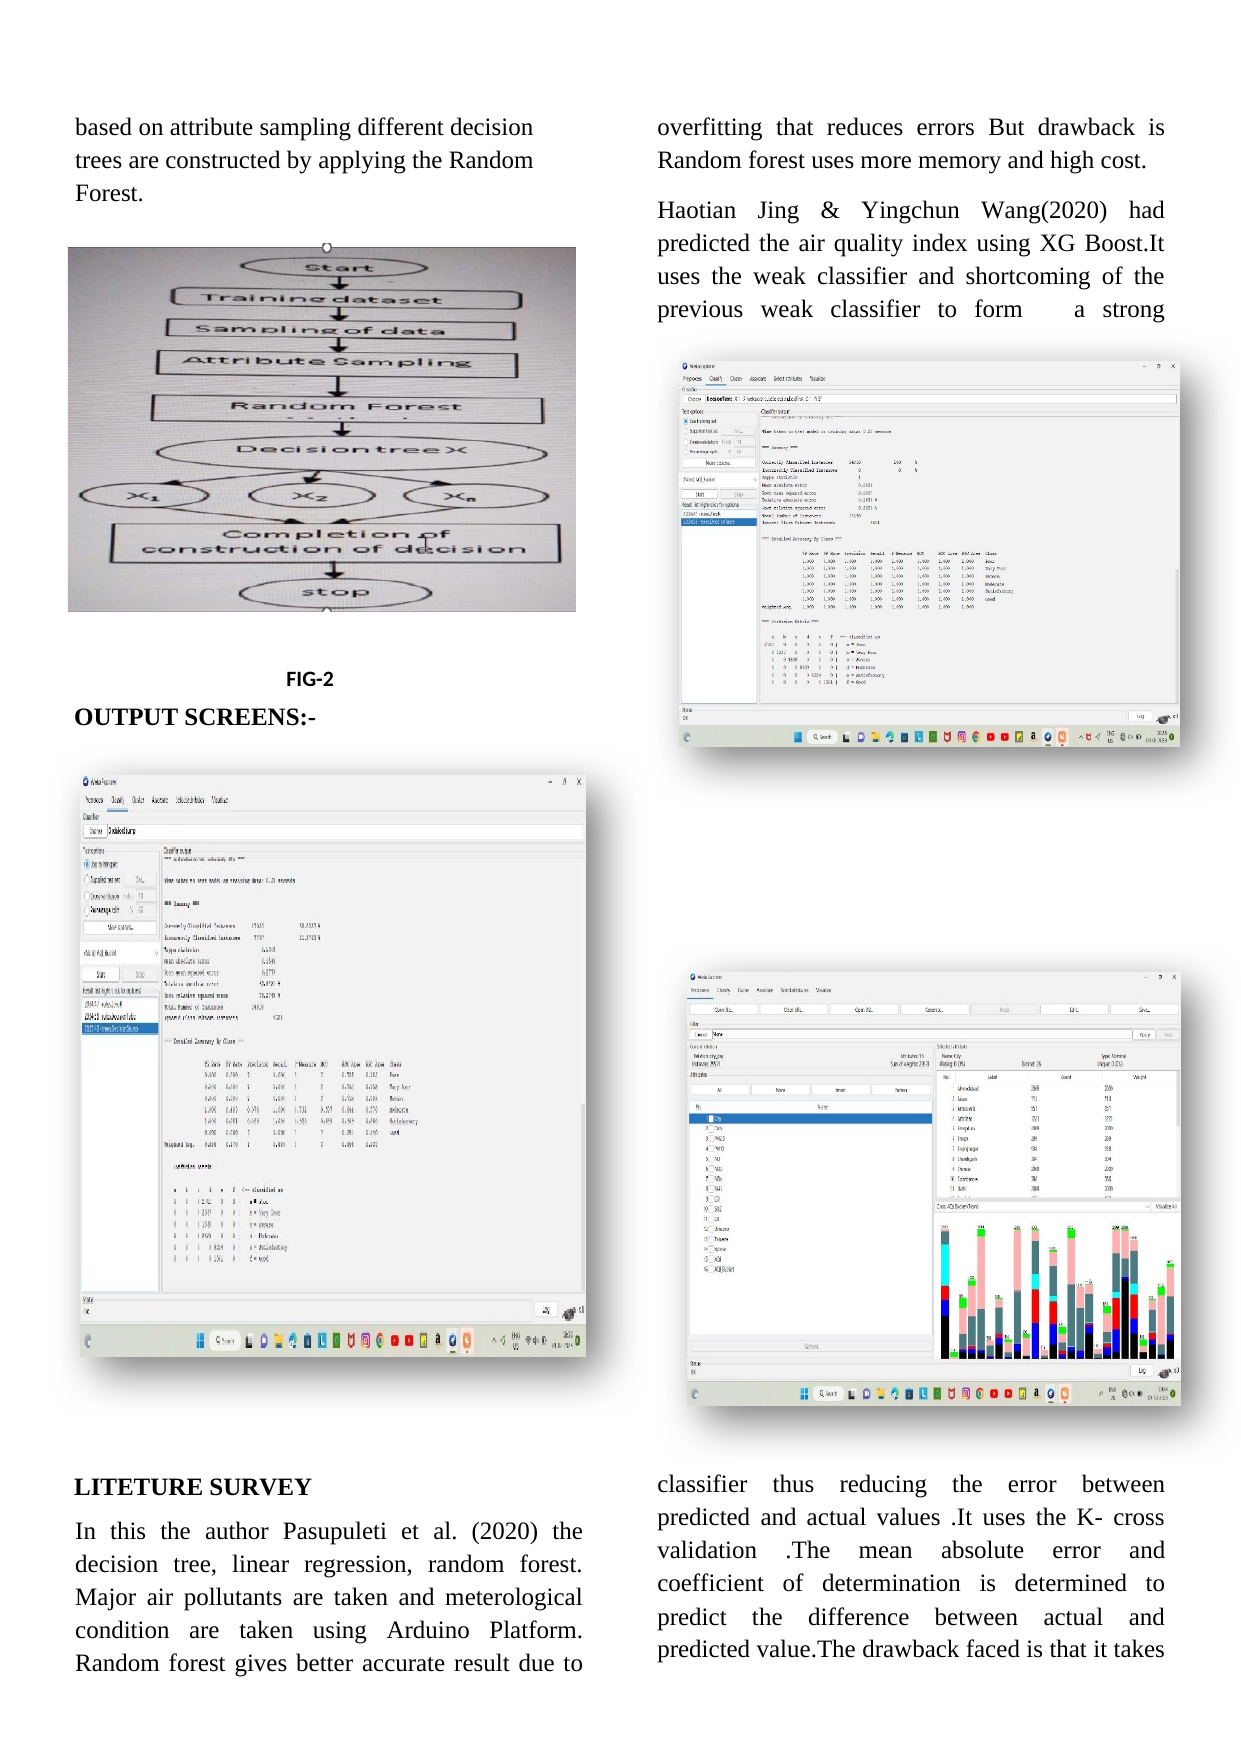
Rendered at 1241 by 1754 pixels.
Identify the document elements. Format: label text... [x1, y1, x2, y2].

text In this the author Pasupuleti et al. (2020) the decision tree, linear regression, random forest. Major air pollutants are taken and meterological condition are taken using Arduino Platform. Random forest gives better accurate result due to overfitting that reduces errors But drawback is Random forest uses more memory and high cost. [75, 1516, 583, 1677]
picture [679, 361, 1180, 747]
picture [80, 775, 586, 1357]
text In this the author Pasupuleti et al. (2020) the decision tree, linear regression, random forest. Major air pollutants are taken and meterological condition are taken using Arduino Platform. Random forest gives better accurate result due to overfitting that reduces errors But drawback is Random forest uses more memory and high cost. [657, 112, 1165, 174]
text FIG-2 [74, 668, 583, 691]
text OUTPUT SCREENS:- [74, 707, 583, 730]
picture [67, 243, 576, 612]
picture [687, 972, 1181, 1406]
text LITETURE SURVEY [74, 1477, 583, 1500]
